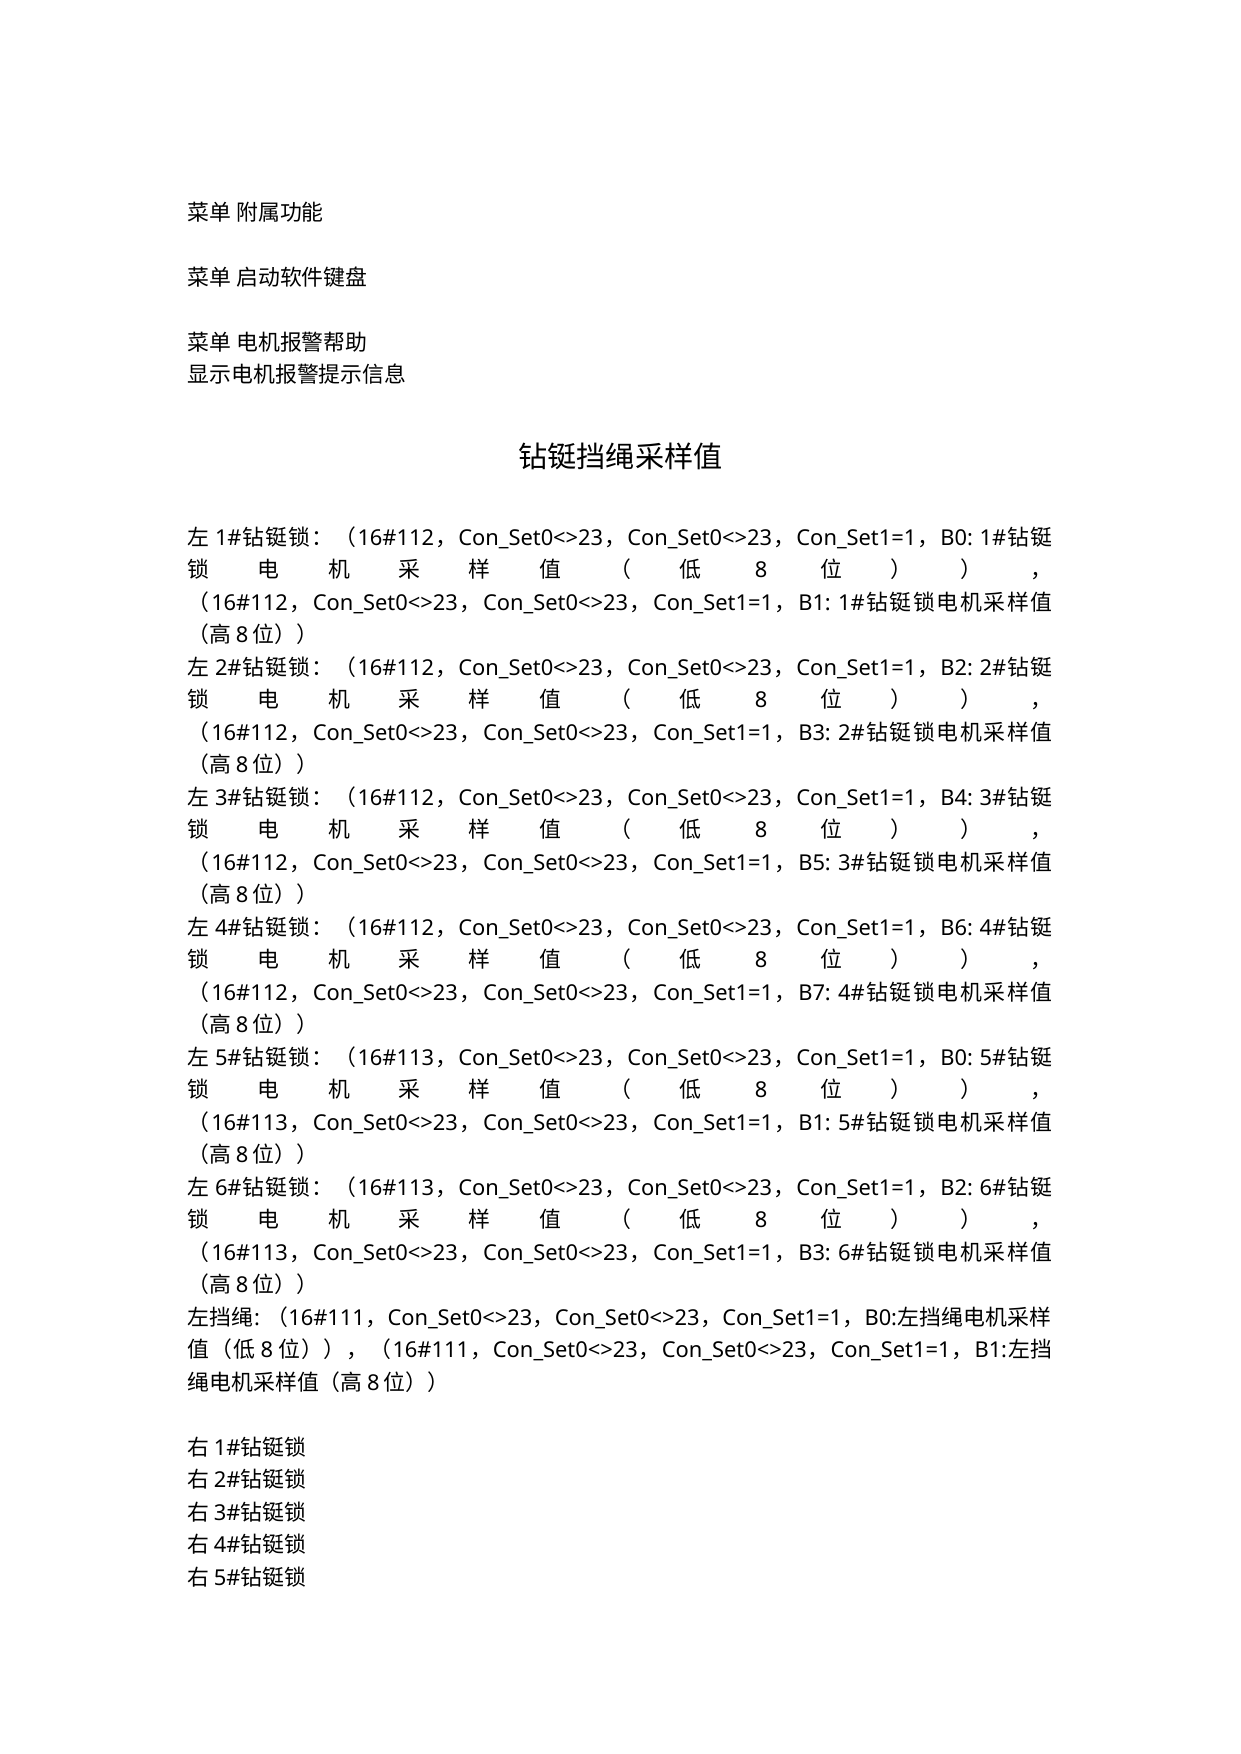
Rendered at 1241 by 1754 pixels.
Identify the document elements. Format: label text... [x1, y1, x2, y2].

text 右5#钻铤锁 [187, 1559, 1053, 1592]
text 右3#钻铤锁 [187, 1494, 1053, 1527]
text 左5#钻铤锁：（16#113，Con_Set0<>23，Con_Set0<>23，Con_Set1=1，B0: 5#钻铤锁电机采样值（低8位）），（16#113，Con_Set0<>23，Con_Set0<>23，Con_Set1=1，B1: 5#钻铤锁电机采样值（高8位）） [187, 1039, 1053, 1169]
text 右1#钻铤锁 [187, 1429, 1053, 1462]
text 左1#钻铤锁：（16#112，Con_Set0<>23，Con_Set0<>23，Con_Set1=1，B0: 1#钻铤锁电机采样值（低8位）），（16#112，Con_Set0<>23，Con_Set0<>23，Con_Set1=1，B1: 1#钻铤锁电机采样值（高8位）） [187, 519, 1053, 649]
text 菜单 电机报警帮助 [187, 324, 1053, 357]
text 钻铤挡绳采样值 [187, 422, 1053, 487]
text 右4#钻铤锁 [187, 1527, 1053, 1559]
text 菜单 附属功能 [187, 194, 1053, 227]
text 左4#钻铤锁：（16#112，Con_Set0<>23，Con_Set0<>23，Con_Set1=1，B6: 4#钻铤锁电机采样值（低8位）），（16#112，Con_Set0<>23，Con_Set0<>23，Con_Set1=1，B7: 4#钻铤锁电机采样值（高8位）） [187, 909, 1053, 1039]
text 左2#钻铤锁：（16#112，Con_Set0<>23，Con_Set0<>23，Con_Set1=1，B2: 2#钻铤锁电机采样值（低8位）），（16#112，Con_Set0<>23，Con_Set0<>23，Con_Set1=1，B3: 2#钻铤锁电机采样值（高8位）） [187, 649, 1053, 779]
text 左6#钻铤锁：（16#113，Con_Set0<>23，Con_Set0<>23，Con_Set1=1，B2: 6#钻铤锁电机采样值（低8位）），（16#113，Con_Set0<>23，Con_Set0<>23，Con_Set1=1，B3: 6#钻铤锁电机采样值（高8位）） [187, 1169, 1053, 1299]
text 左3#钻铤锁：（16#112，Con_Set0<>23，Con_Set0<>23，Con_Set1=1，B4: 3#钻铤锁电机采样值（低8位）），（16#112，Con_Set0<>23，Con_Set0<>23，Con_Set1=1，B5: 3#钻铤锁电机采样值（高8位）） [187, 779, 1053, 909]
text 右2#钻铤锁 [187, 1462, 1053, 1494]
text 左挡绳: （16#111，Con_Set0<>23，Con_Set0<>23，Con_Set1=1，B0:左挡绳电机采样值（低8位）），（16#111，Con_Set0<>23，Con_Set0<>23，Con_Set1=1，B1:左挡绳电机采样值（高8位）） [187, 1299, 1053, 1397]
text 显示电机报警提示信息 [187, 357, 1053, 389]
text 菜单 启动软件键盘 [187, 259, 1053, 292]
